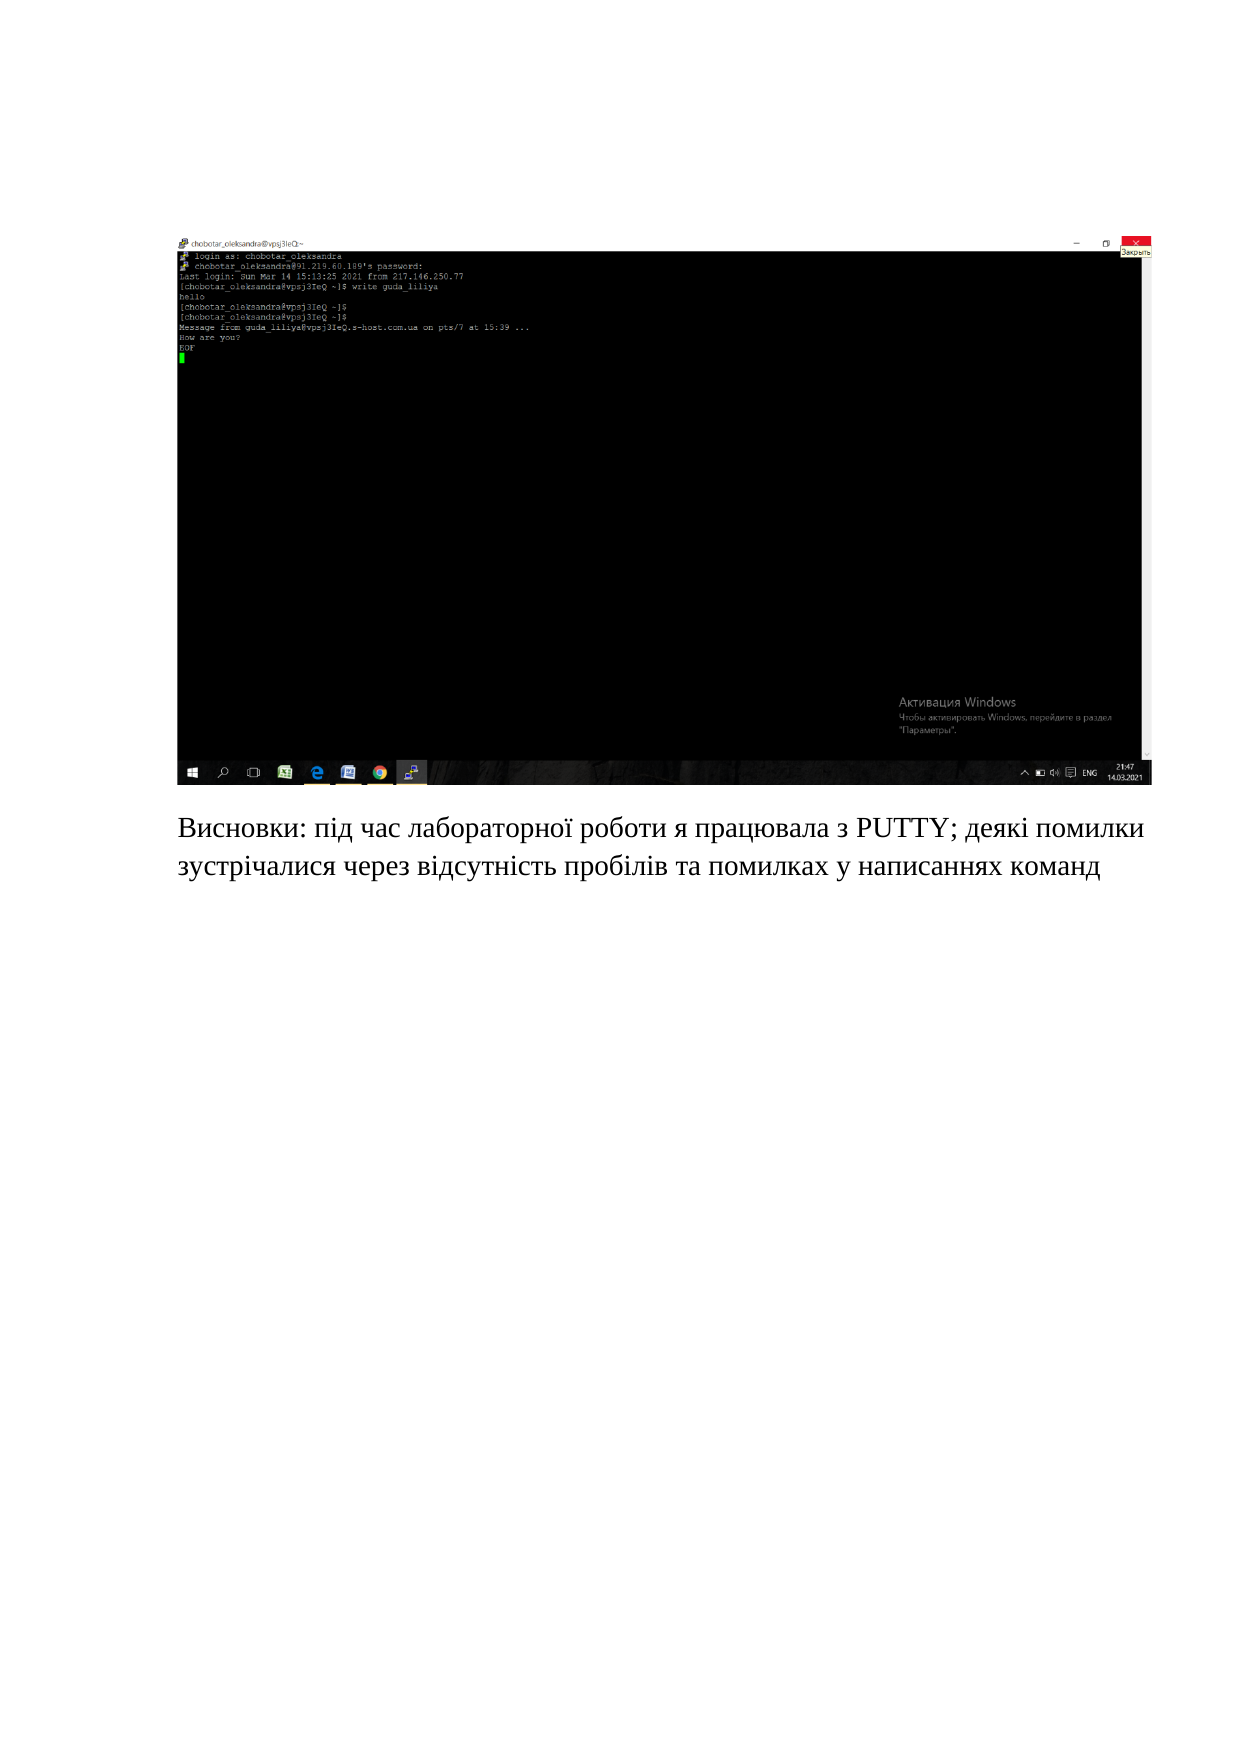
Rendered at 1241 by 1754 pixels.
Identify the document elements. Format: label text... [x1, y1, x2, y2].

picture [177, 236, 1152, 785]
text Висновки: під час лабораторної роботи я працювала з PUTTY; деякі помилки зустрічалися через відсутність пробілів та помилках у написаннях команд [177, 810, 1152, 882]
